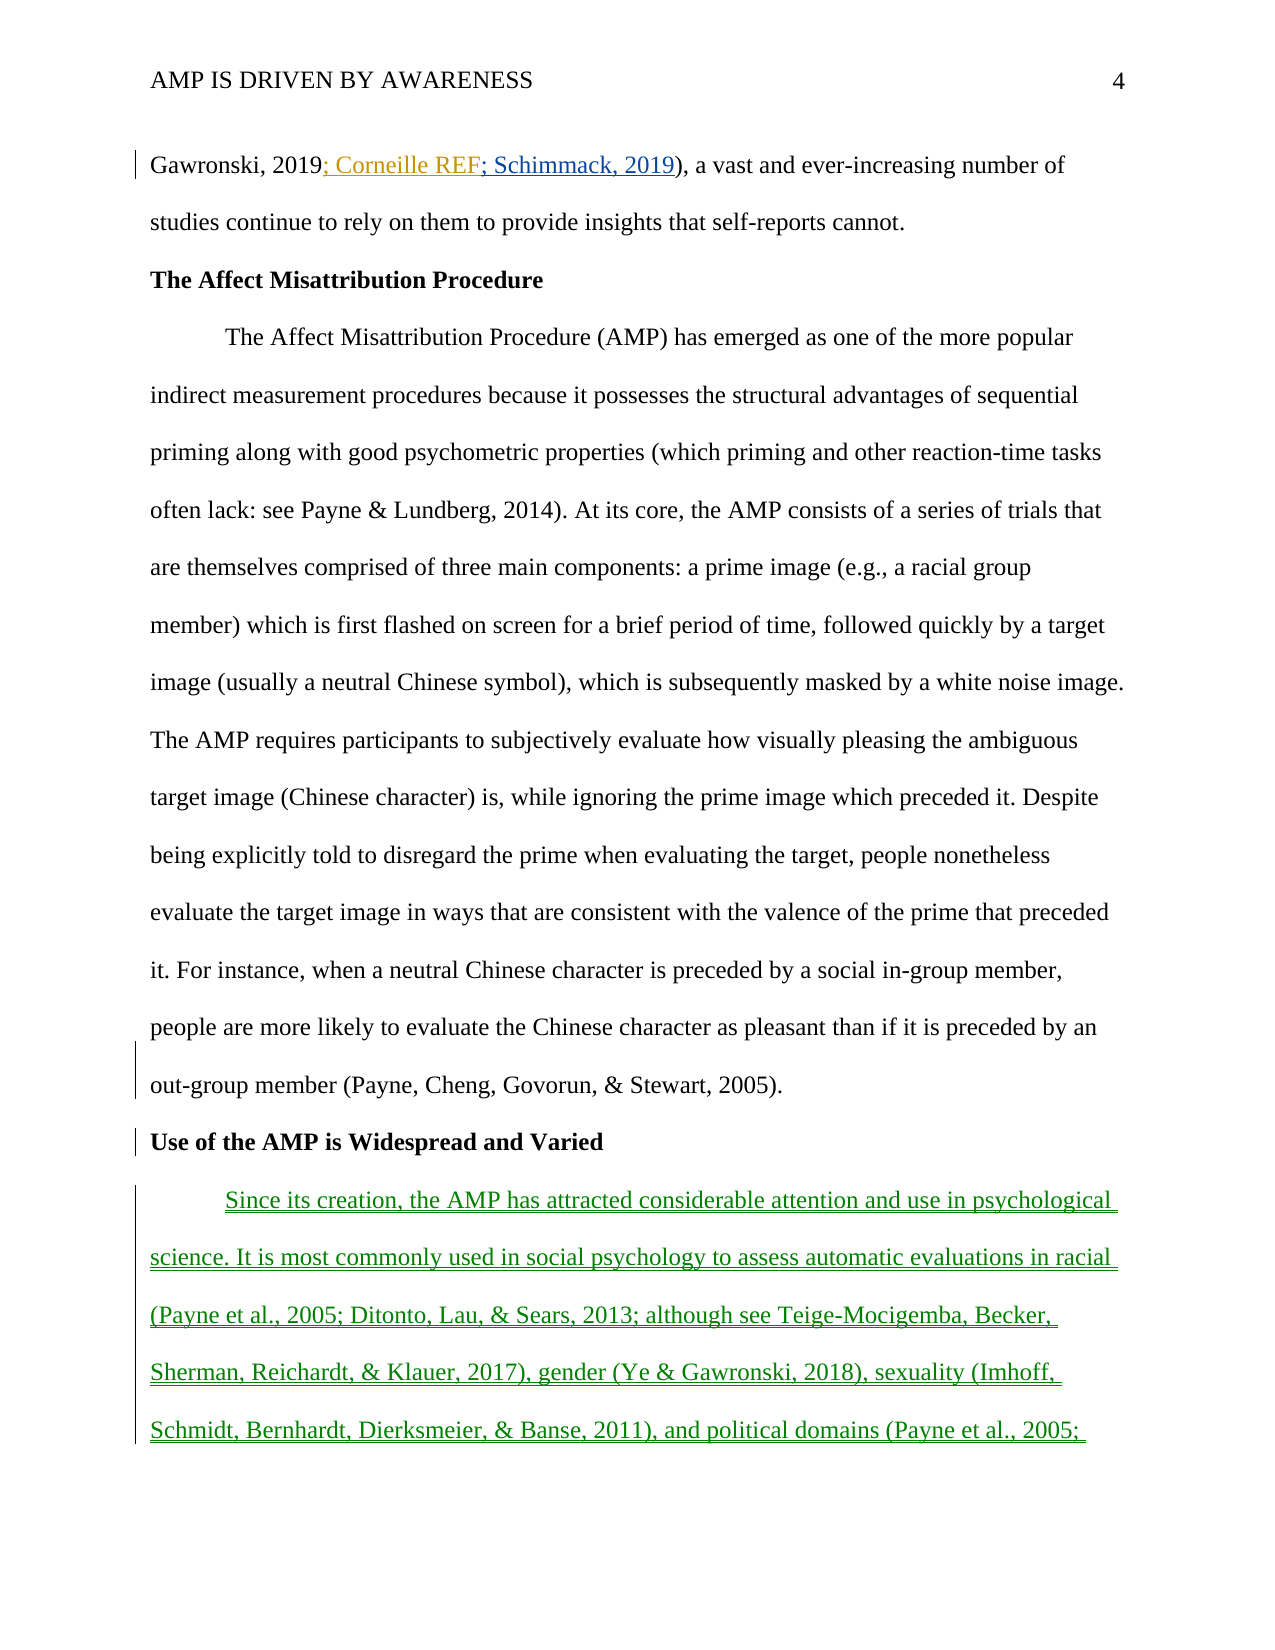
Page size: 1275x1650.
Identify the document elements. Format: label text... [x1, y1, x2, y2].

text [150, 150, 1125, 236]
text The Affect Misattribution Procedure (AMP) has emerged as one of the more popular indirect measurement procedures because it possesses the structural advantages of sequential priming along with good psychometric properties (which priming and other reaction-time tasks often lack: see Payne & Lundberg, 2014). At its core, the AMP consists of a series of trials that are themselves comprised of three main components: a prime image (e.g., a racial group member) which is first flashed on screen for a brief period of time, followed quickly by a target image (usually a neutral Chinese symbol), which is subsequently masked by a white noise image. The AMP requires participants to subjectively evaluate how visually pleasing the ambiguous target image (Chinese character) is, while ignoring the prime image which preceded it. Despite being explicitly told to disregard the prime when evaluating the target, people nonetheless evaluate the target image in ways that are consistent with the valence of the prime that preceded it. For instance, when a neutral Chinese character is preceded by a social in-group member, people are more likely to evaluate the Chinese character as pleasant than if it is preceded by an out-group member (Payne, Cheng, Govorun, & Stewart, 2005). [150, 322, 1125, 1099]
subtitle The Affect Misattribution Procedure [150, 265, 1125, 294]
